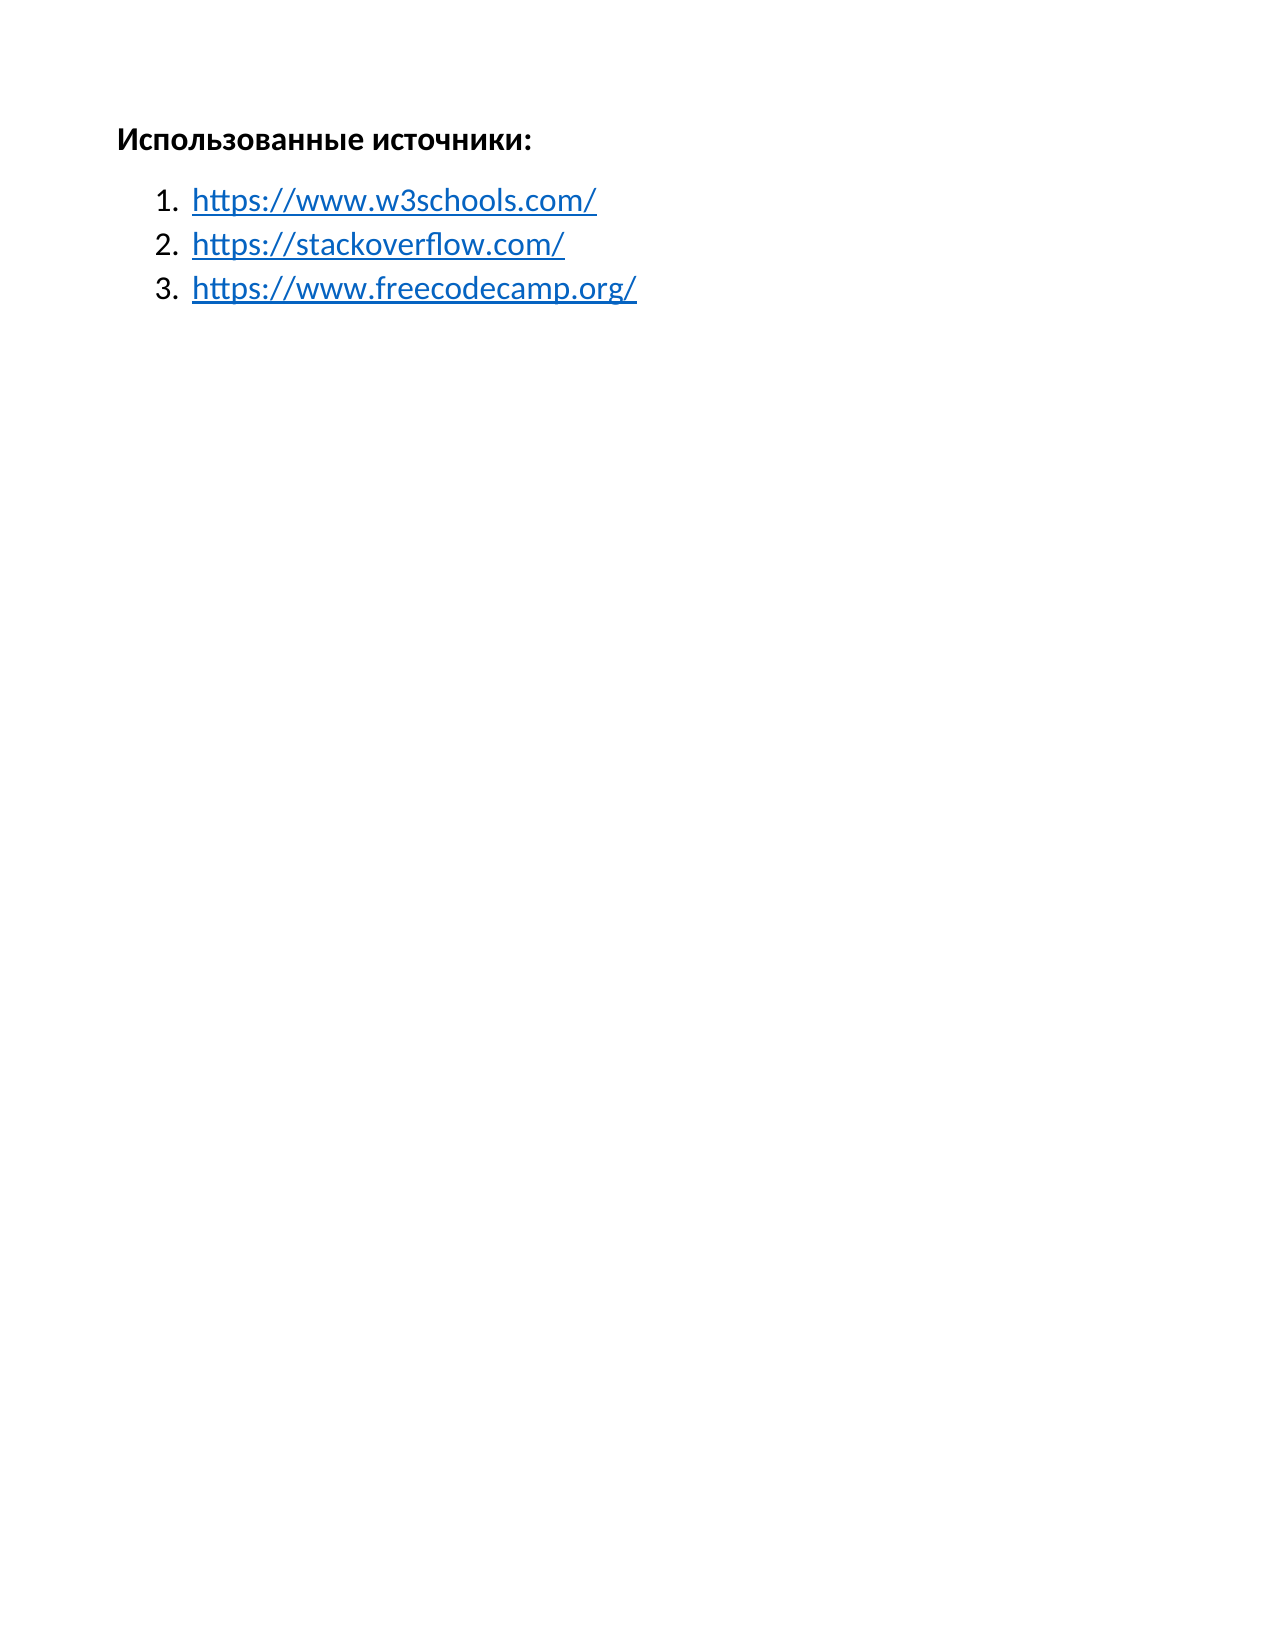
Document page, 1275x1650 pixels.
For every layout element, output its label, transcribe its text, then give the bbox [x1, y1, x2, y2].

list https://stackoverflow.com/ [154, 223, 1186, 263]
list https://www.w3schools.com/ [154, 179, 1186, 219]
list https://www.freecodecamp.org/ [154, 267, 1186, 307]
text Использованные источники: [117, 118, 1186, 159]
